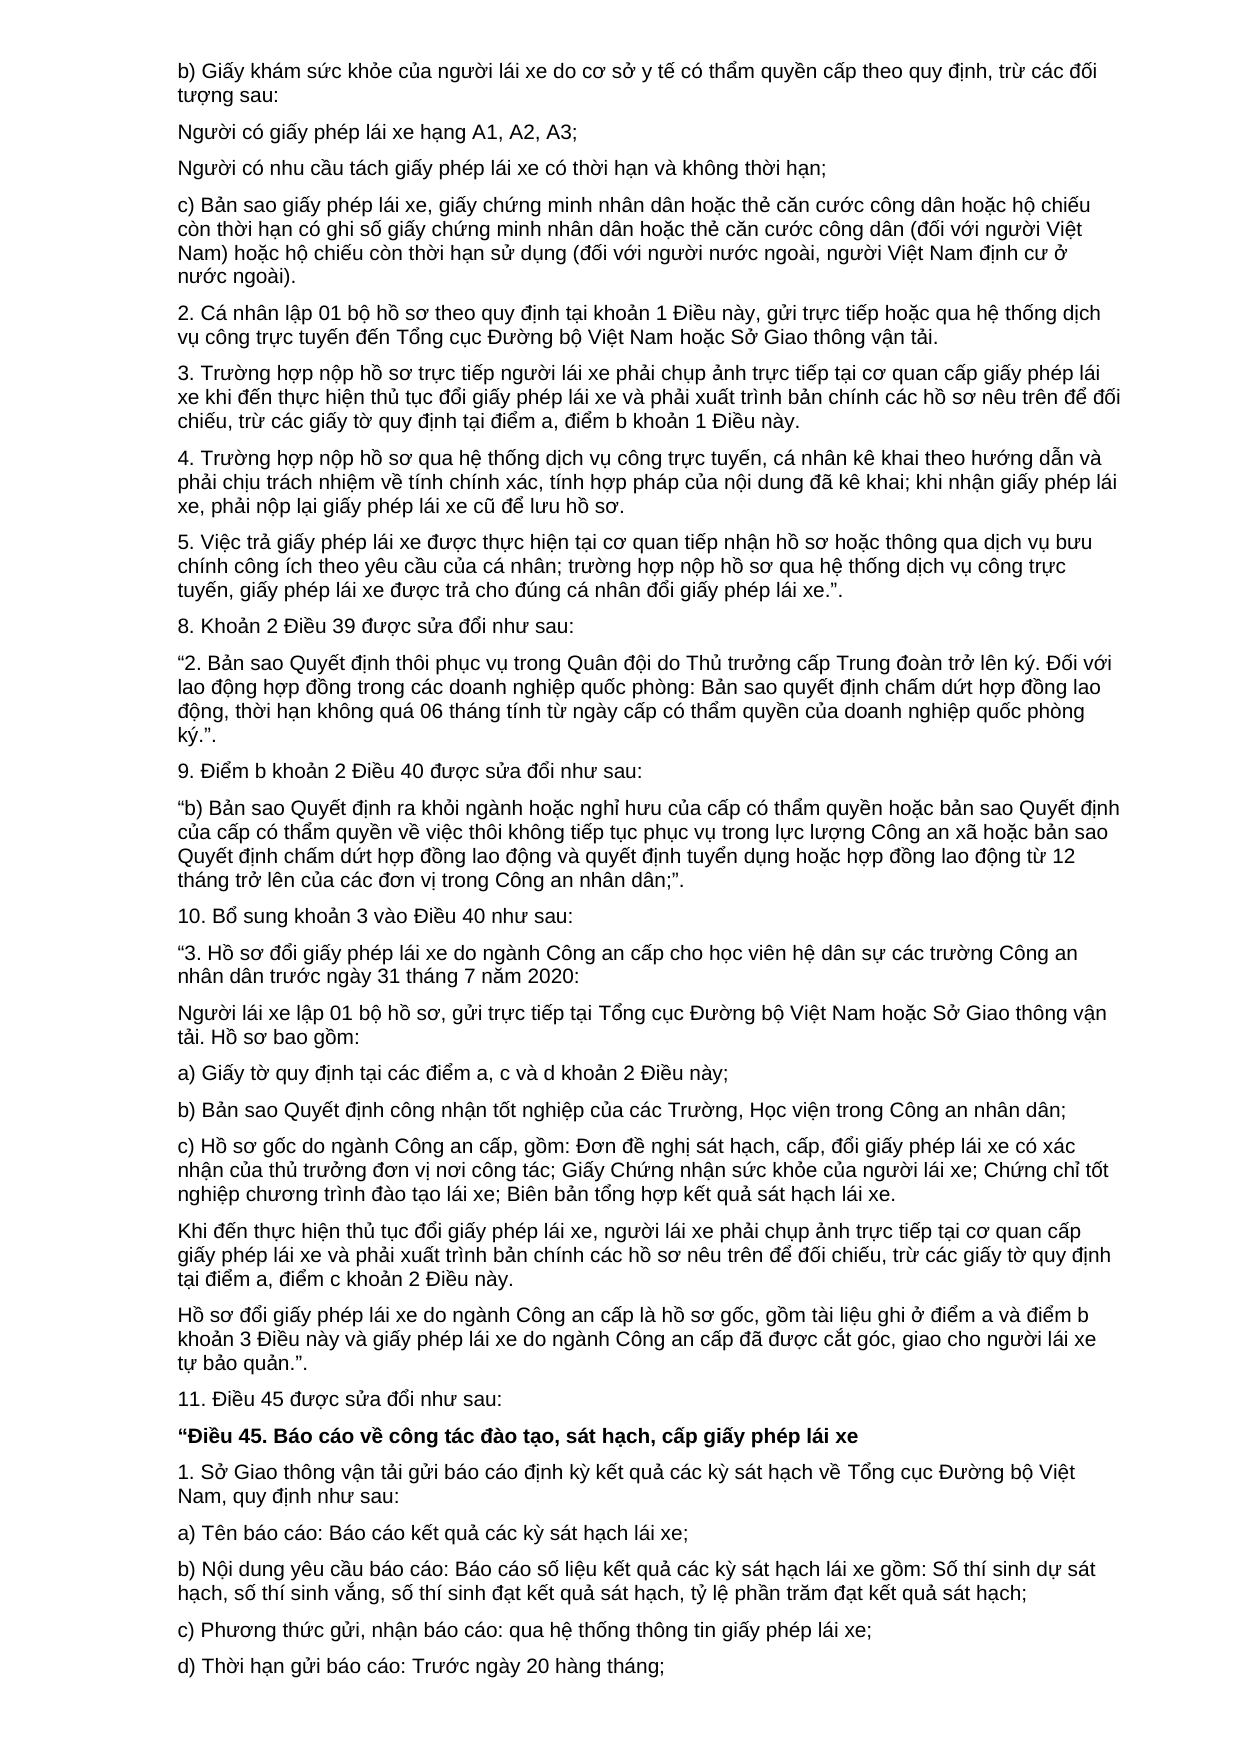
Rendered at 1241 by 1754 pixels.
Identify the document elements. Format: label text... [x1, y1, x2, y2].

text Người lái xe lập 01 bộ hồ sơ, gửi trực tiếp tại Tổng cục Đường bộ Việt Nam hoặc Sở Giao thông vận tải. Hồ sơ bao gồm: [177, 1001, 1122, 1049]
text 4. Trường hợp nộp hồ sơ qua hệ thống dịch vụ công trực tuyến, cá nhân kê khai theo hướng dẫn và phải chịu trách nhiệm về tính chính xác, tính hợp pháp của nội dung đã kê khai; khi nhận giấy phép lái xe, phải nộp lại giấy phép lái xe cũ để lưu hồ sơ. [177, 446, 1122, 517]
text 9. Điểm b khoản 2 Điều 40 được sửa đổi như sau: [177, 759, 1122, 783]
text b) Bản sao Quyết định công nhận tốt nghiệp của các Trường, Học viện trong Công an nhân dân; [177, 1098, 1122, 1122]
text “3. Hồ sơ đổi giấy phép lái xe do ngành Công an cấp cho học viên hệ dân sự các trường Công an nhân dân trước ngày 31 tháng 7 năm 2020: [177, 940, 1122, 988]
text 11. Điều 45 được sửa đổi như sau: [177, 1387, 1122, 1411]
text d) Thời hạn gửi báo cáo: Trước ngày 20 hàng tháng; [177, 1654, 1122, 1678]
text Hồ sơ đổi giấy phép lái xe do ngành Công an cấp là hồ sơ gốc, gồm tài liệu ghi ở điểm a và điểm b khoản 3 Điều này và giấy phép lái xe do ngành Công an cấp đã được cắt góc, giao cho người lái xe tự bảo quản.”. [177, 1303, 1122, 1375]
text c) Hồ sơ gốc do ngành Công an cấp, gồm: Đơn đề nghị sát hạch, cấp, đổi giấy phép lái xe có xác nhận của thủ trưởng đơn vị nơi công tác; Giấy Chứng nhận sức khỏe của người lái xe; Chứng chỉ tốt nghiệp chương trình đào tạo lái xe; Biên bản tổng hợp kết quả sát hạch lái xe. [177, 1134, 1122, 1206]
text c) Bản sao giấy phép lái xe, giấy chứng minh nhân dân hoặc thẻ căn cước công dân hoặc hộ chiếu còn thời hạn có ghi số giấy chứng minh nhân dân hoặc thẻ căn cước công dân (đối với người Việt Nam) hoặc hộ chiếu còn thời hạn sử dụng (đối với người nước ngoài, người Việt Nam định cư ở nước ngoài). [177, 192, 1122, 288]
text 8. Khoản 2 Điều 39 được sửa đổi như sau: [177, 614, 1122, 638]
text “b) Bản sao Quyết định ra khỏi ngành hoặc nghỉ hưu của cấp có thẩm quyền hoặc bản sao Quyết định của cấp có thẩm quyền về việc thôi không tiếp tục phục vụ trong lực lượng Công an xã hoặc bản sao Quyết định chấm dứt hợp đồng lao động và quyết định tuyển dụng hoặc hợp đồng lao động từ 12 tháng trở lên của các đơn vị trong Công an nhân dân;”. [177, 796, 1122, 891]
text b) Nội dung yêu cầu báo cáo: Báo cáo số liệu kết quả các kỳ sát hạch lái xe gồm: Số thí sinh dự sát hạch, số thí sinh vắng, số thí sinh đạt kết quả sát hạch, tỷ lệ phần trăm đạt kết quả sát hạch; [177, 1557, 1122, 1605]
text a) Tên báo cáo: Báo cáo kết quả các kỳ sát hạch lái xe; [177, 1521, 1122, 1544]
text b) Giấy khám sức khỏe của người lái xe do cơ sở y tế có thẩm quyền cấp theo quy định, trừ các đối tượng sau: [177, 59, 1122, 107]
text 3. Trường hợp nộp hồ sơ trực tiếp người lái xe phải chụp ảnh trực tiếp tại cơ quan cấp giấy phép lái xe khi đến thực hiện thủ tục đổi giấy phép lái xe và phải xuất trình bản chính các hồ sơ nêu trên để đối chiếu, trừ các giấy tờ quy định tại điểm a, điểm b khoản 1 Điều này. [177, 361, 1122, 433]
text Người có nhu cầu tách giấy phép lái xe có thời hạn và không thời hạn; [177, 156, 1122, 180]
text Người có giấy phép lái xe hạng A1, A2, A3; [177, 119, 1122, 143]
text 2. Cá nhân lập 01 bộ hồ sơ theo quy định tại khoản 1 Điều này, gửi trực tiếp hoặc qua hệ thống dịch vụ công trực tuyến đến Tổng cục Đường bộ Việt Nam hoặc Sở Giao thông vận tải. [177, 301, 1122, 349]
text 1. Sở Giao thông vận tải gửi báo cáo định kỳ kết quả các kỳ sát hạch về Tổng cục Đường bộ Việt Nam, quy định như sau: [177, 1460, 1122, 1508]
text Khi đến thực hiện thủ tục đổi giấy phép lái xe, người lái xe phải chụp ảnh trực tiếp tại cơ quan cấp giấy phép lái xe và phải xuất trình bản chính các hồ sơ nêu trên để đối chiếu, trừ các giấy tờ quy định tại điểm a, điểm c khoản 2 Điều này. [177, 1218, 1122, 1290]
text c) Phương thức gửi, nhận báo cáo: qua hệ thống thông tin giấy phép lái xe; [177, 1617, 1122, 1641]
text “2. Bản sao Quyết định thôi phục vụ trong Quân đội do Thủ trưởng cấp Trung đoàn trở lên ký. Đối với lao động hợp đồng trong các doanh nghiệp quốc phòng: Bản sao quyết định chấm dứt hợp đồng lao động, thời hạn không quá 06 tháng tính từ ngày cấp có thẩm quyền của doanh nghiệp quốc phòng ký.”. [177, 651, 1122, 747]
text 10. Bổ sung khoản 3 vào Điều 40 như sau: [177, 904, 1122, 928]
text “Điều 45. Báo cáo về công tác đào tạo, sát hạch, cấp giấy phép lái xe [177, 1424, 1122, 1448]
text 5. Việc trả giấy phép lái xe được thực hiện tại cơ quan tiếp nhận hồ sơ hoặc thông qua dịch vụ bưu chính công ích theo yêu cầu của cá nhân; trường hợp nộp hồ sơ qua hệ thống dịch vụ công trực tuyến, giấy phép lái xe được trả cho đúng cá nhân đổi giấy phép lái xe.”. [177, 530, 1122, 602]
text a) Giấy tờ quy định tại các điểm a, c và d khoản 2 Điều này; [177, 1061, 1122, 1085]
